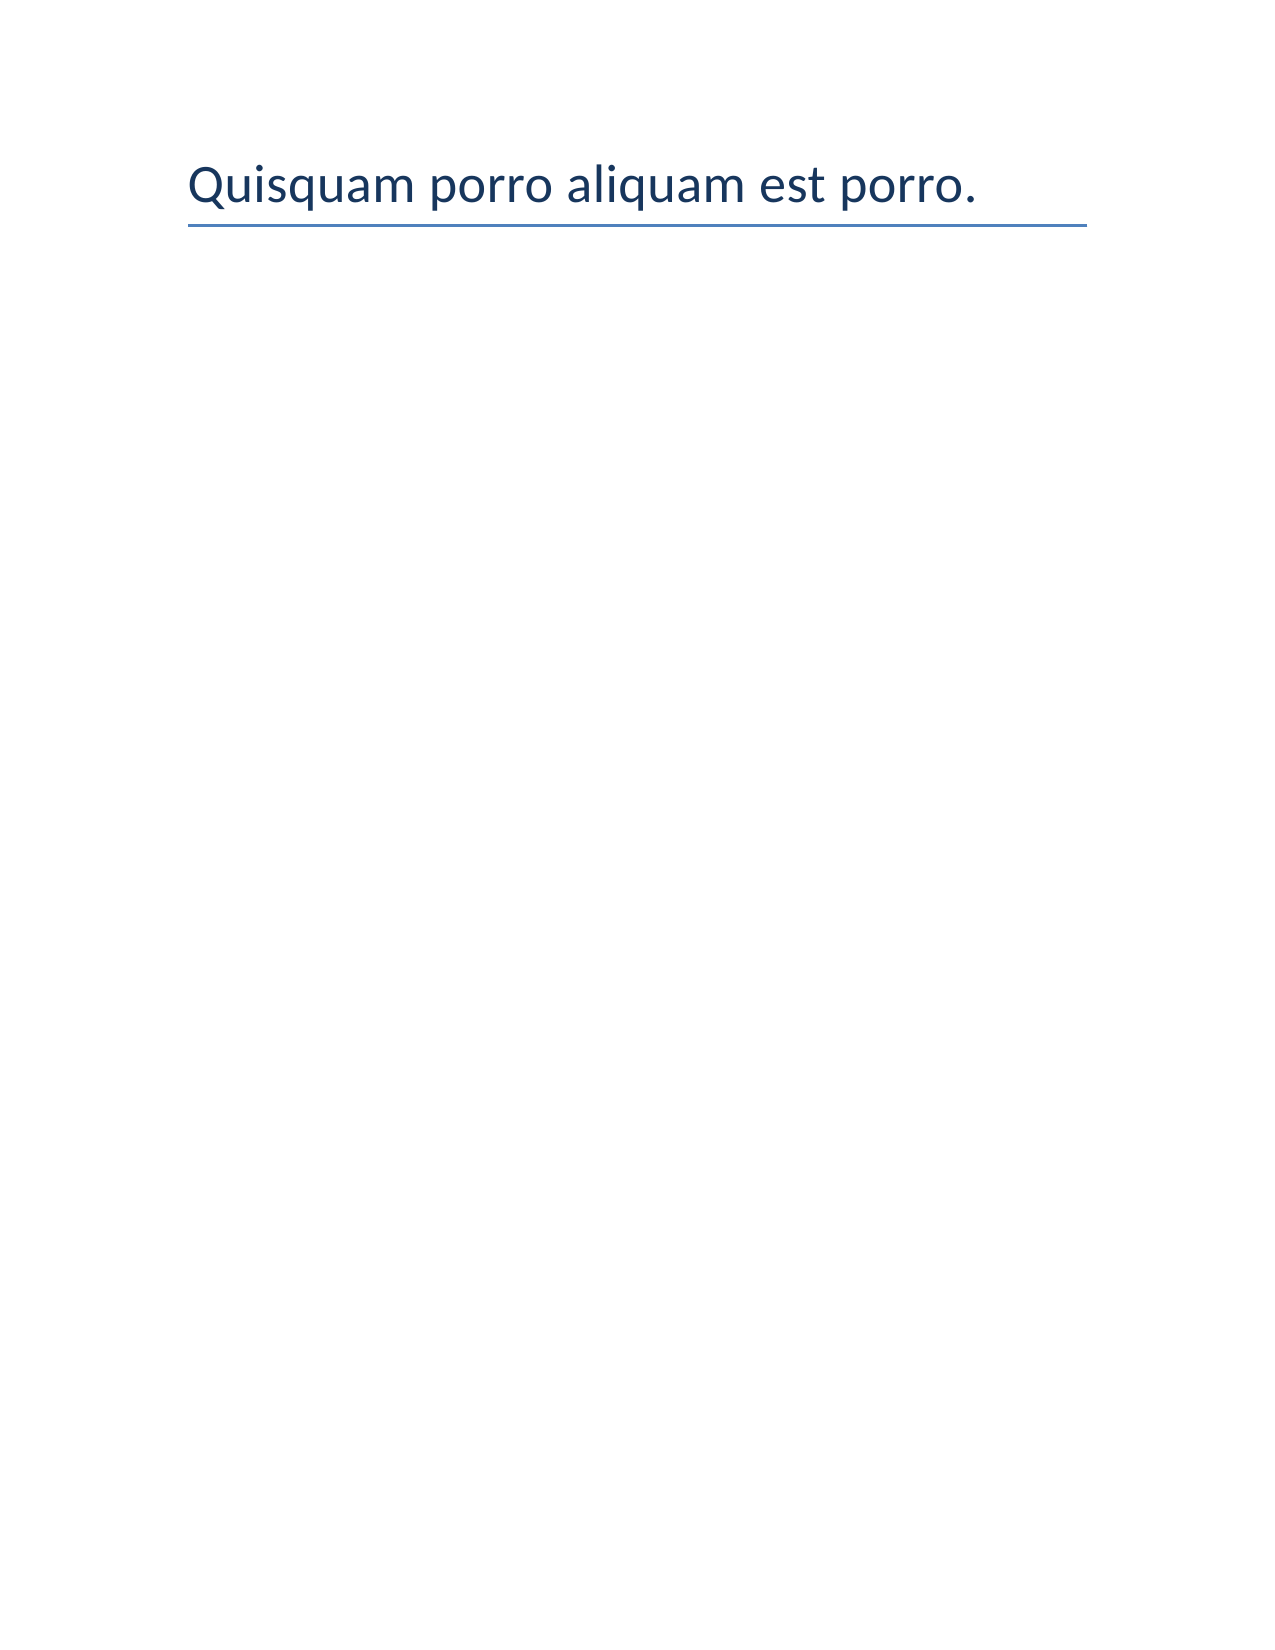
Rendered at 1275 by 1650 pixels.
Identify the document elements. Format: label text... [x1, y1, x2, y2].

title Quisquam porro aliquam est porro. [187, 150, 1087, 227]
